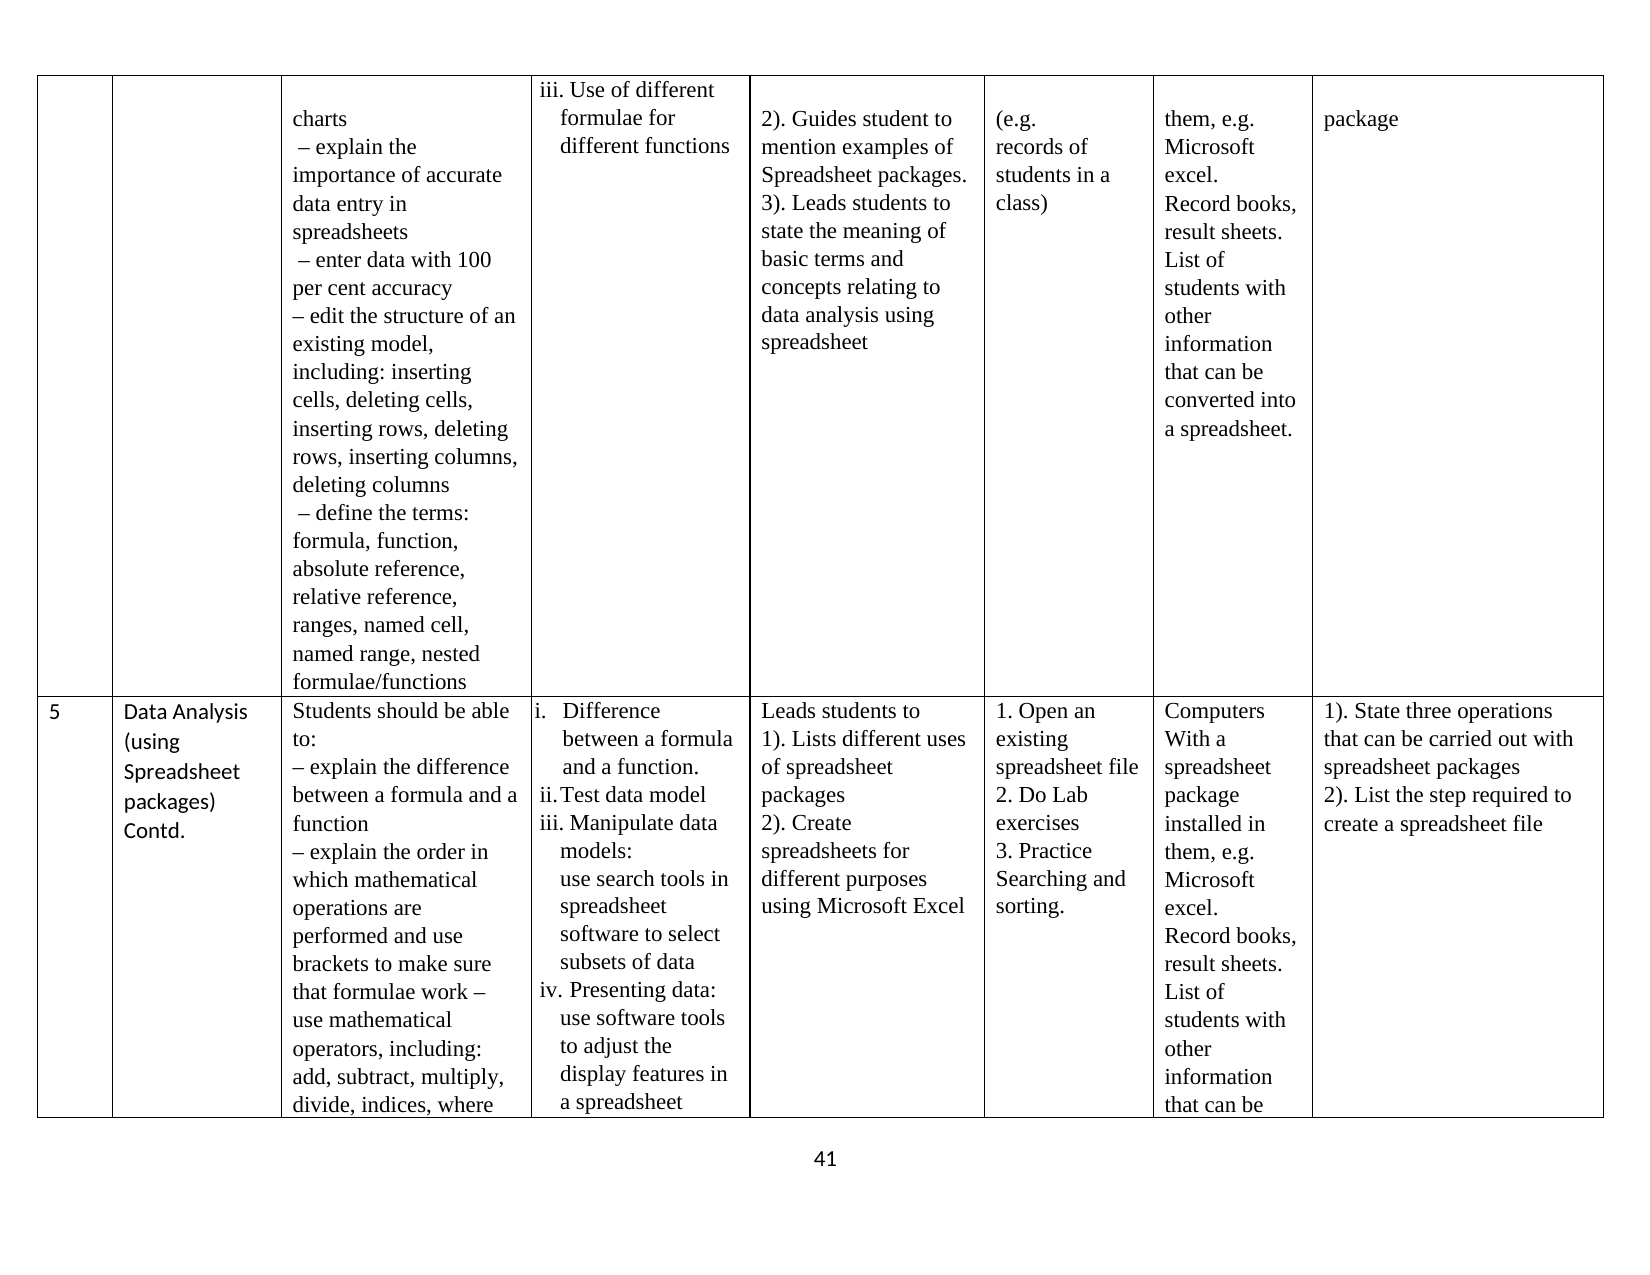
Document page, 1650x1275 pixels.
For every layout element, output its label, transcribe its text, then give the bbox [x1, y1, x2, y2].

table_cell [1313, 697, 1603, 1117]
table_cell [1154, 697, 1312, 1117]
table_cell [985, 76, 1153, 696]
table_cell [113, 76, 281, 696]
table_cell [1154, 76, 1312, 696]
table_cell 5 [38, 697, 112, 1117]
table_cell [532, 76, 749, 696]
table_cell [532, 697, 749, 1117]
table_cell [113, 697, 281, 1117]
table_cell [282, 76, 531, 696]
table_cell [751, 697, 984, 1117]
table_cell 4 [38, 76, 112, 696]
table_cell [1313, 76, 1603, 696]
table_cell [751, 76, 984, 696]
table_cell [282, 697, 531, 1117]
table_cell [985, 697, 1153, 1117]
